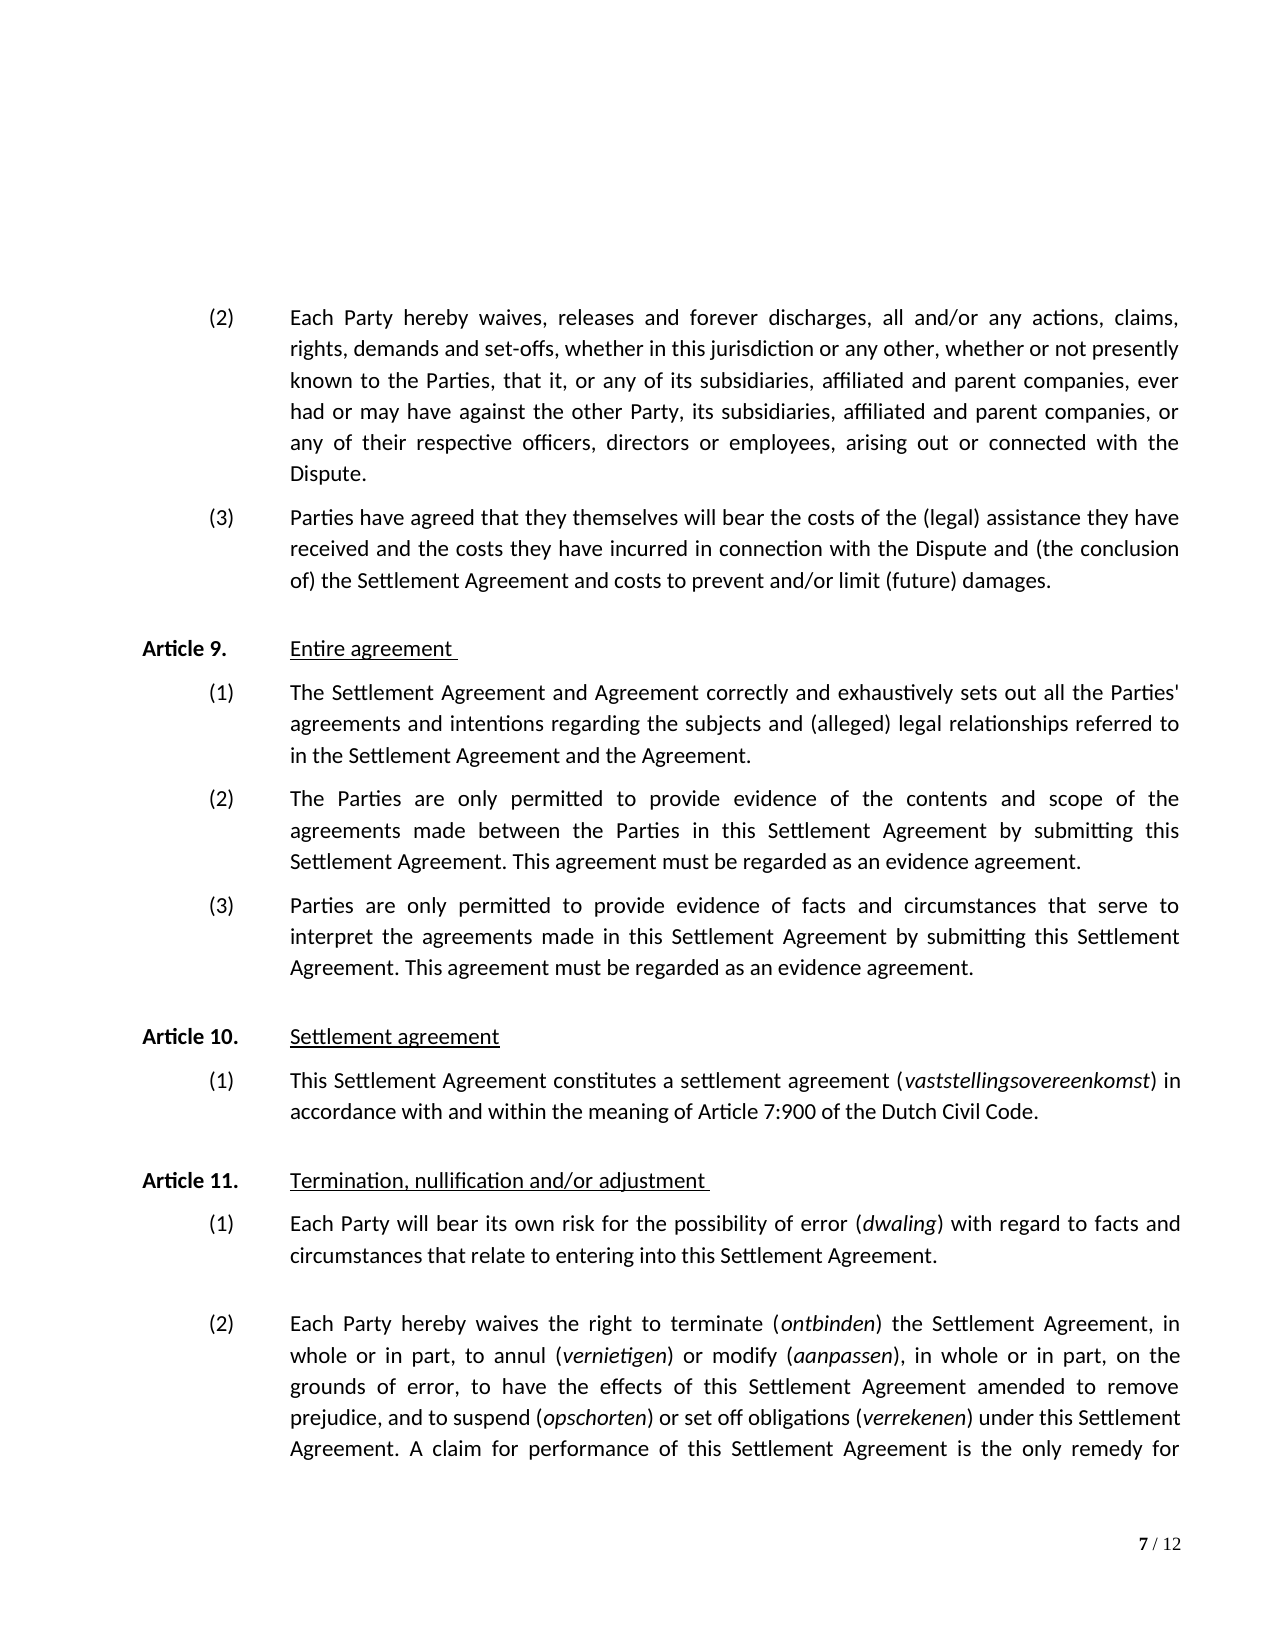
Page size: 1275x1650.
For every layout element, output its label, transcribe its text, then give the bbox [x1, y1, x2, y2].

text Each Party hereby waives, releases and forever discharges, all and/or any actions, claims, rights, demands and set-offs, whether in this jurisdiction or any other, whether or not presently known to the Parties, that it, or any of its subsidiaries, affiliated and parent companies, ever had or may have against the other Party, its subsidiaries, affiliated and parent companies, or any of their respective officers, directors or employees, arising out or connected with the Dispute. [209, 300, 1181, 487]
text The Parties are only permitted to provide evidence of the contents and scope of the agreements made between the Parties in this Settlement Agreement by submitting this Settlement Agreement. This agreement must be regarded as an evidence agreement. [209, 781, 1181, 875]
text Parties have agreed that they themselves will bear the costs of the (legal) assistance they have received and the costs they have incurred in connection with the Dispute and (the conclusion of) the Settlement Agreement and costs to prevent and/or limit (future) damages. [209, 500, 1181, 594]
text This Settlement Agreement constitutes a settlement agreement (vaststellingsovereenkomst) in accordance with and within the meaning of Article 7:900 of the Dutch Civil Code. [209, 1062, 1181, 1125]
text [209, 1306, 1181, 1462]
text Termination, nullification and/or adjustment [142, 1162, 1057, 1194]
text Settlement agreement [142, 1019, 1057, 1050]
text Each Party will bear its own risk for the possibility of error (dwaling) with regard to facts and circumstances that relate to entering into this Settlement Agreement. [209, 1206, 1181, 1269]
text The Settlement Agreement and Agreement correctly and exhaustively sets out all the Parties' agreements and intentions regarding the subjects and (alleged) legal relationships referred to in the Settlement Agreement and the Agreement. [209, 675, 1181, 769]
text Parties are only permitted to provide evidence of facts and circumstances that serve to interpret the agreements made in this Settlement Agreement by submitting this Settlement Agreement. This agreement must be regarded as an evidence agreement. [209, 887, 1181, 981]
text Entire agreement [142, 631, 1057, 662]
